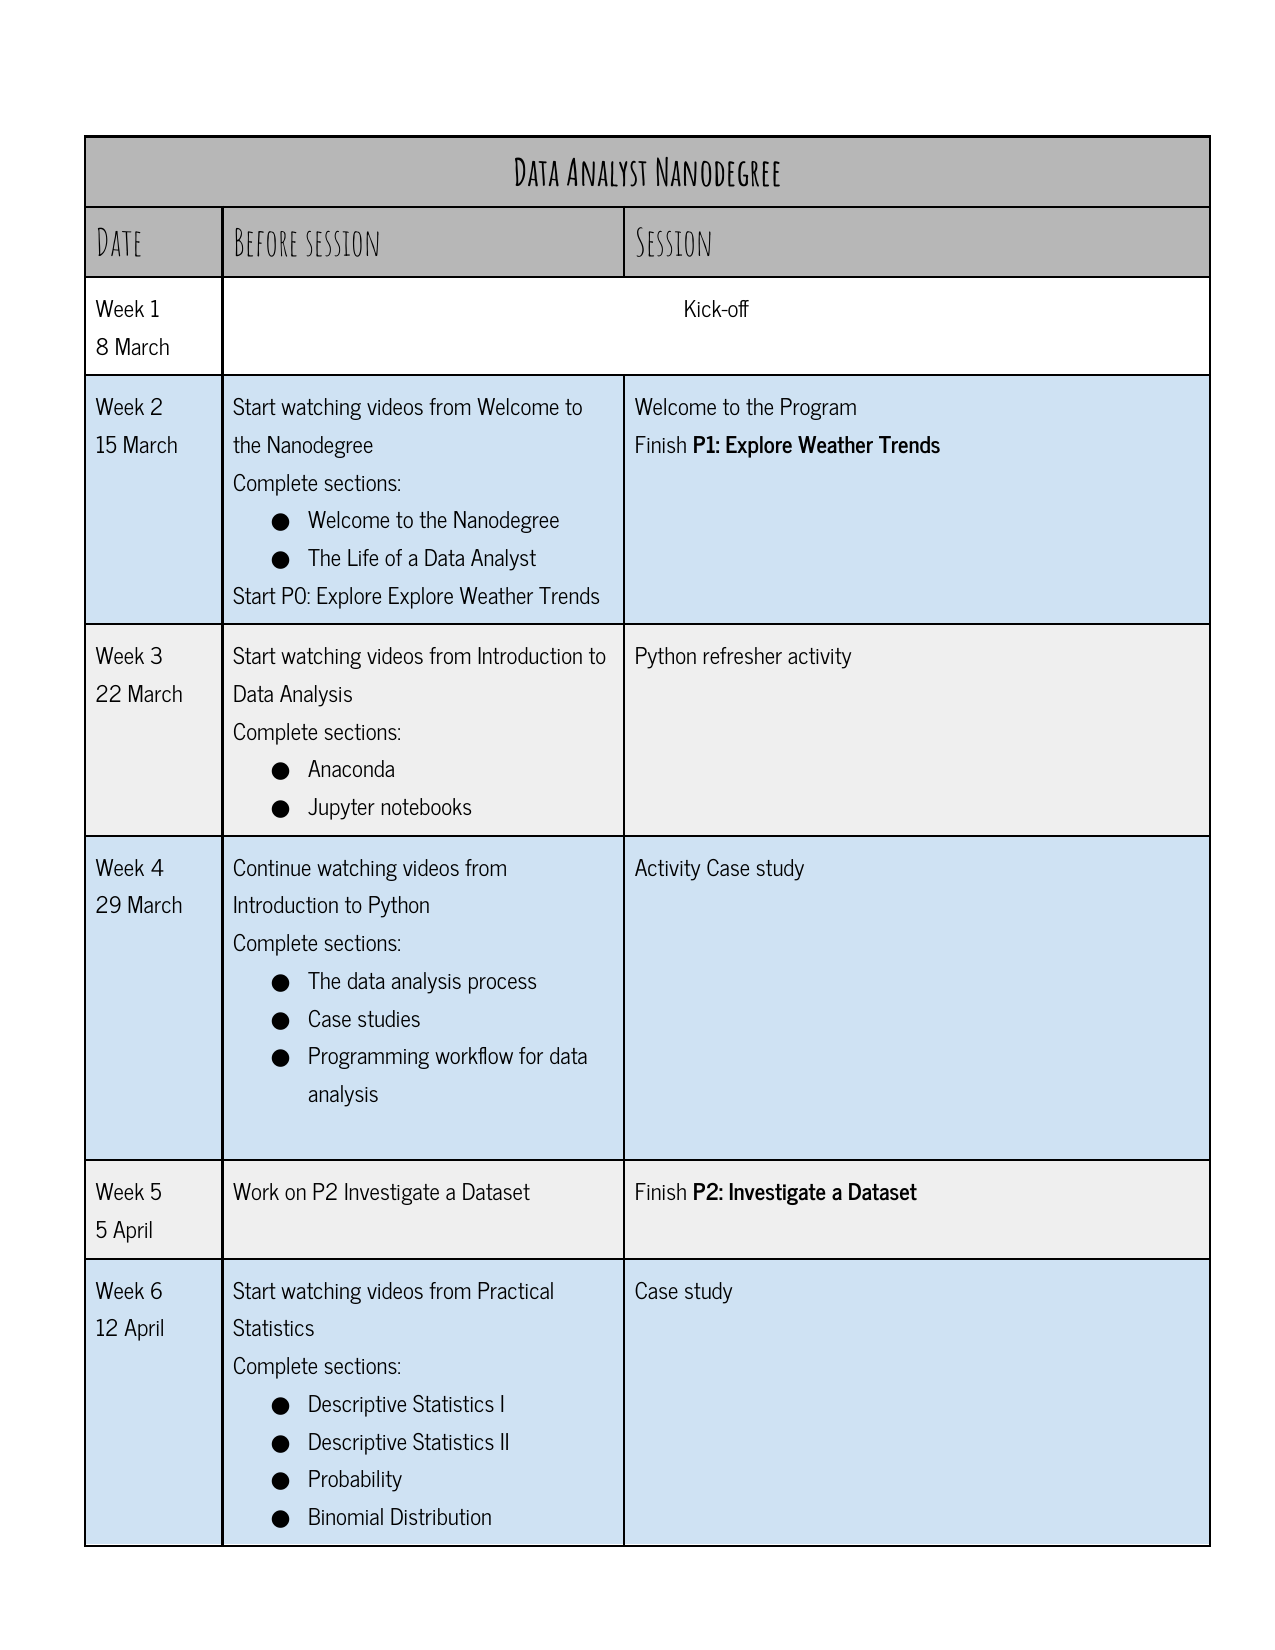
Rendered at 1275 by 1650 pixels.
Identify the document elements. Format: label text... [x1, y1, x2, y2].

table_cell Welcome to the Program Finish P1: Explore Weather Trends [625, 376, 1209, 623]
table_cell Case study [625, 1260, 1209, 1544]
table_cell Week 5 5 April [86, 1161, 221, 1258]
table_cell Date [86, 208, 221, 276]
table_cell Kick-off [224, 278, 1209, 374]
table_cell Week 3 22 March [86, 625, 221, 835]
table_header Data Analyst Nanodegree [86, 138, 1209, 206]
table_cell Week 4 29 March [86, 837, 221, 1159]
table_cell Activity Case study [625, 837, 1209, 1159]
table_cell Continue watching videos from Introduction to Python Complete sections: The data analysis process Case studies Programming workflow for data analysis [224, 837, 623, 1159]
table_cell Finish P2: Investigate a Dataset [625, 1161, 1209, 1258]
table_cell Session [625, 208, 1209, 276]
table_cell Start watching videos from Introduction to Data Analysis Complete sections: Anaconda Jupyter notebooks [224, 625, 623, 835]
table_cell Start watching videos from Welcome to the Nanodegree Complete sections: Welcome to the Nanodegree The Life of a Data Analyst Start P0: Explore Explore Weather Trends [224, 376, 623, 623]
table_cell Start watching videos from Practical Statistics Complete sections: Descriptive Statistics I Descriptive Statistics II Probability Binomial Distribution [224, 1260, 623, 1544]
table_cell Python refresher activity [625, 625, 1209, 835]
table_cell Week 6 12 April [86, 1260, 221, 1544]
table_cell Before session [224, 208, 623, 276]
table_cell Work on P2 Investigate a Dataset [224, 1161, 623, 1258]
table_cell Week 2 15 March [86, 376, 221, 623]
table_cell Week 1 8 March [86, 278, 221, 374]
